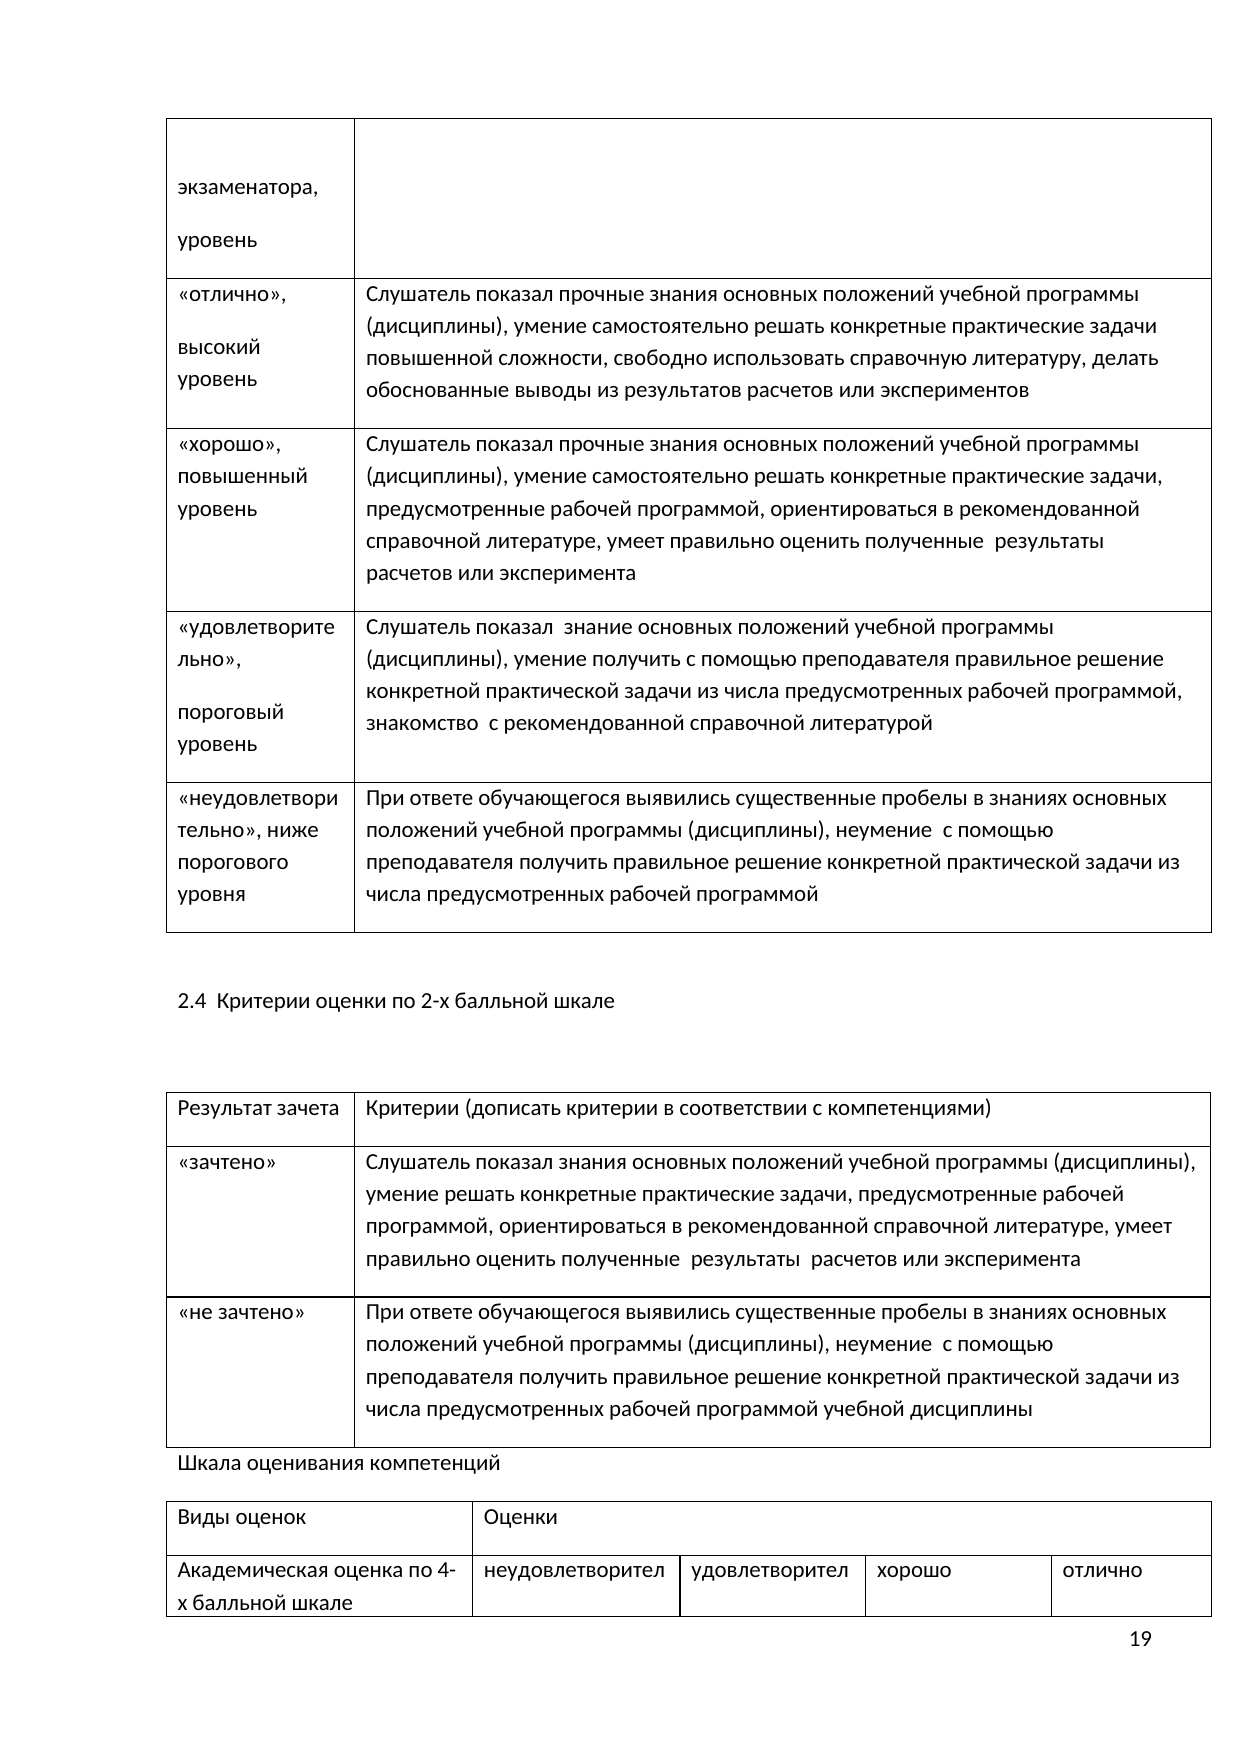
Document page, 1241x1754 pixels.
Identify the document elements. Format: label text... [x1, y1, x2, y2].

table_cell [167, 1556, 472, 1616]
text Шкала оценивания компетенций [177, 1448, 1152, 1476]
table_cell «не зачтено» [167, 1298, 354, 1447]
table_cell Слушатель показал знания основных положений учебной программы (дисциплины), умение решать конкретные практические задачи, предусмотренные рабочей программой, ориентироваться в рекомендованной справочной литературе, умеет правильно оценить полученные результаты расчетов или эксперимента [355, 1147, 1210, 1296]
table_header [167, 119, 354, 278]
table_cell Слушатель показал прочные знания основных положений учебной программы (дисциплины), умение самостоятельно решать конкретные практические задачи повышенной сложности, свободно использовать справочную литературу, делать обоснованные выводы из результатов расчетов или экспериментов [355, 279, 1211, 428]
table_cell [1052, 1556, 1211, 1616]
table_header Критерии (дописать критерии в соответствии с компетенциями) [355, 1093, 1210, 1146]
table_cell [681, 1556, 865, 1616]
table_cell Слушатель показал знание основных положений учебной программы (дисциплины), умение получить с помощью преподавателя правильное решение конкретной практической задачи из числа предусмотренных рабочей программой, знакомство с рекомендованной справочной литературой [355, 612, 1211, 782]
table_cell «неудовлетворительно», ниже порогового уровня [167, 783, 354, 932]
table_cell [866, 1556, 1051, 1616]
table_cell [473, 1556, 679, 1616]
text 2.4 Критерии оценки по 2-х балльной шкале [177, 986, 1152, 1014]
table_cell «отлично», высокий уровень [167, 279, 354, 428]
table_cell При ответе обучающегося выявились существенные пробелы в знаниях основных положений учебной программы (дисциплины), неумение с помощью преподавателя получить правильное решение конкретной практической задачи из числа предусмотренных рабочей программой [355, 783, 1211, 932]
table_cell При ответе обучающегося выявились существенные пробелы в знаниях основных положений учебной программы (дисциплины), неумение с помощью преподавателя получить правильное решение конкретной практической задачи из числа предусмотренных рабочей программой учебной дисциплины [355, 1298, 1210, 1447]
table_cell «удовлетворительно», пороговый уровень [167, 612, 354, 782]
table_header Виды оценок [167, 1502, 472, 1554]
table_header Оценки [473, 1502, 1211, 1554]
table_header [355, 119, 1211, 278]
table_cell «хорошо», повышенный уровень [167, 429, 354, 611]
table_header Результат зачета [167, 1093, 354, 1146]
table_cell «зачтено» [167, 1147, 354, 1296]
table_cell Слушатель показал прочные знания основных положений учебной программы (дисциплины), умение самостоятельно решать конкретные практические задачи, предусмотренные рабочей программой, ориентироваться в рекомендованной справочной литературе, умеет правильно оценить полученные результаты расчетов или эксперимента [355, 429, 1211, 611]
